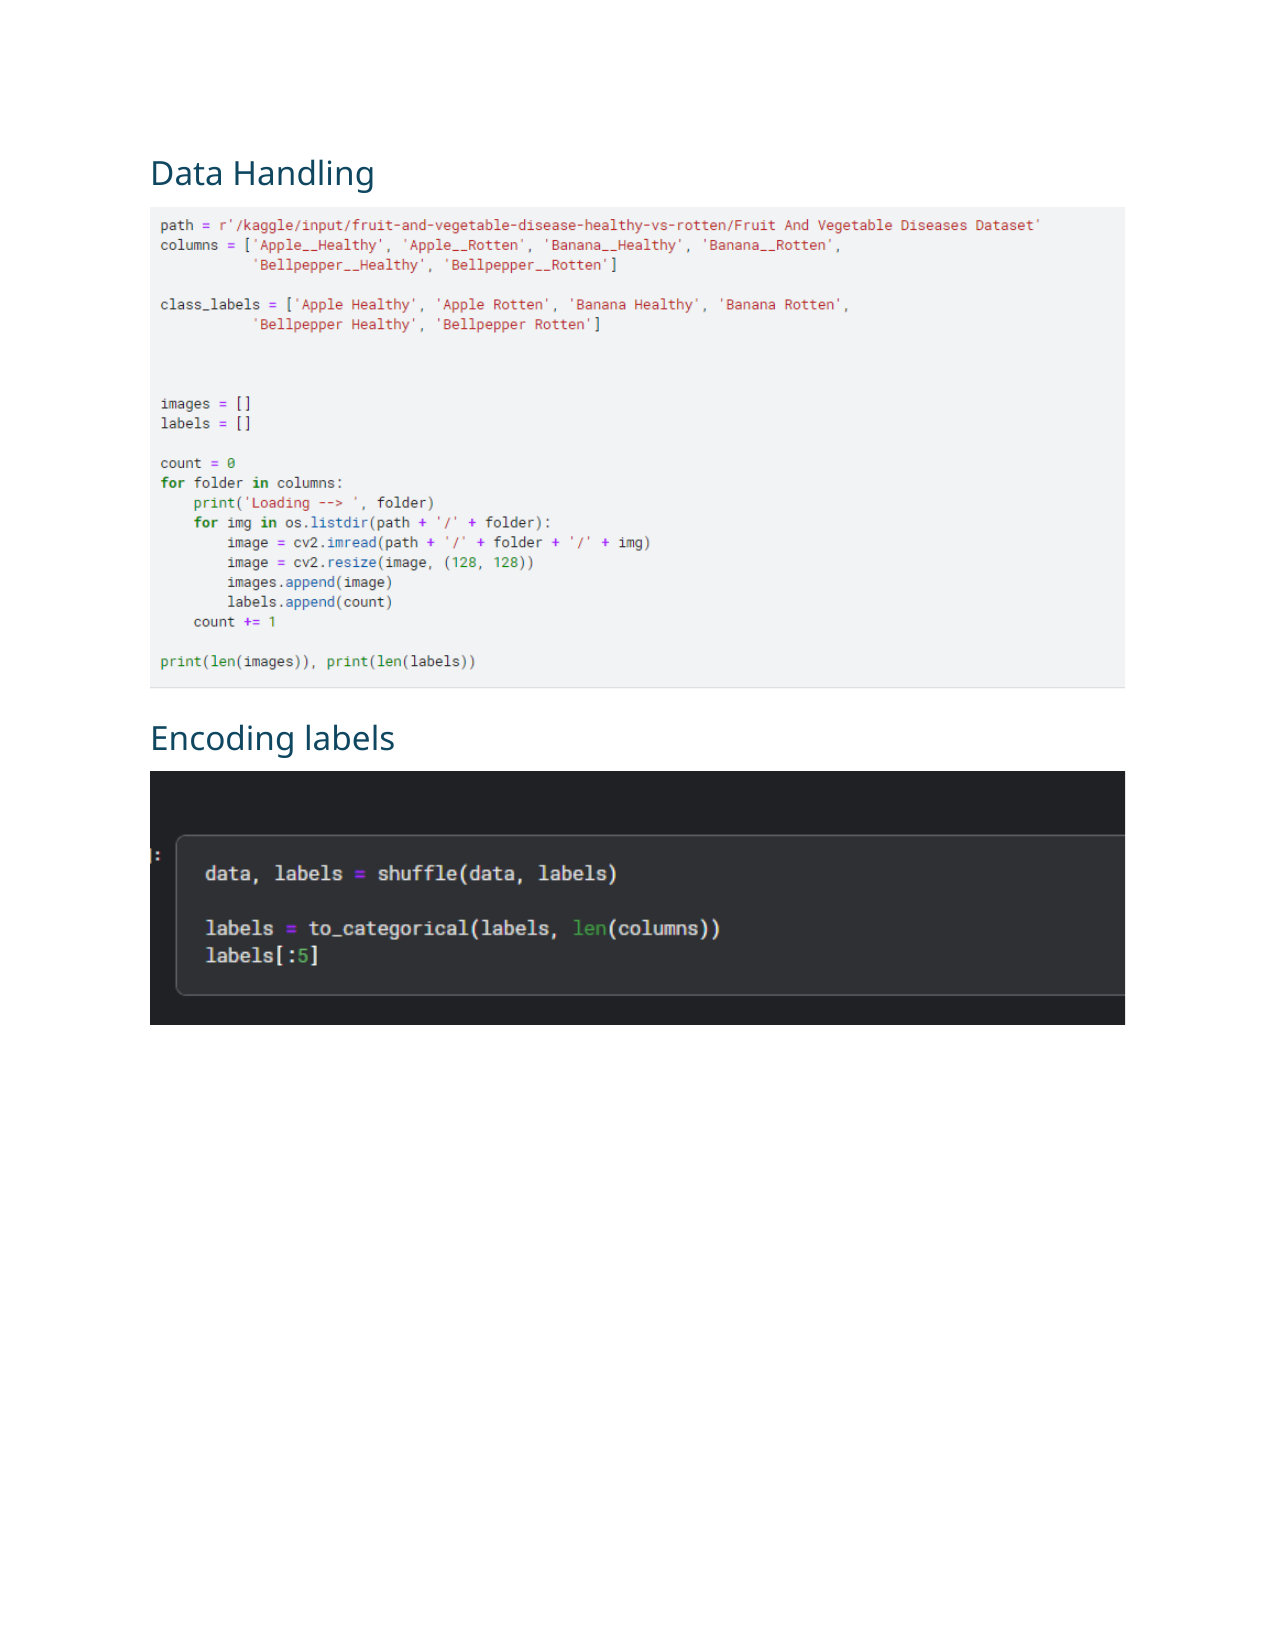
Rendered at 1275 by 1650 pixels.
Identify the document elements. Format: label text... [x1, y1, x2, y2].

subtitle Data Handling [150, 150, 1125, 195]
picture [150, 771, 1125, 1025]
subtitle Encoding labels [150, 714, 1125, 760]
picture [150, 207, 1125, 696]
